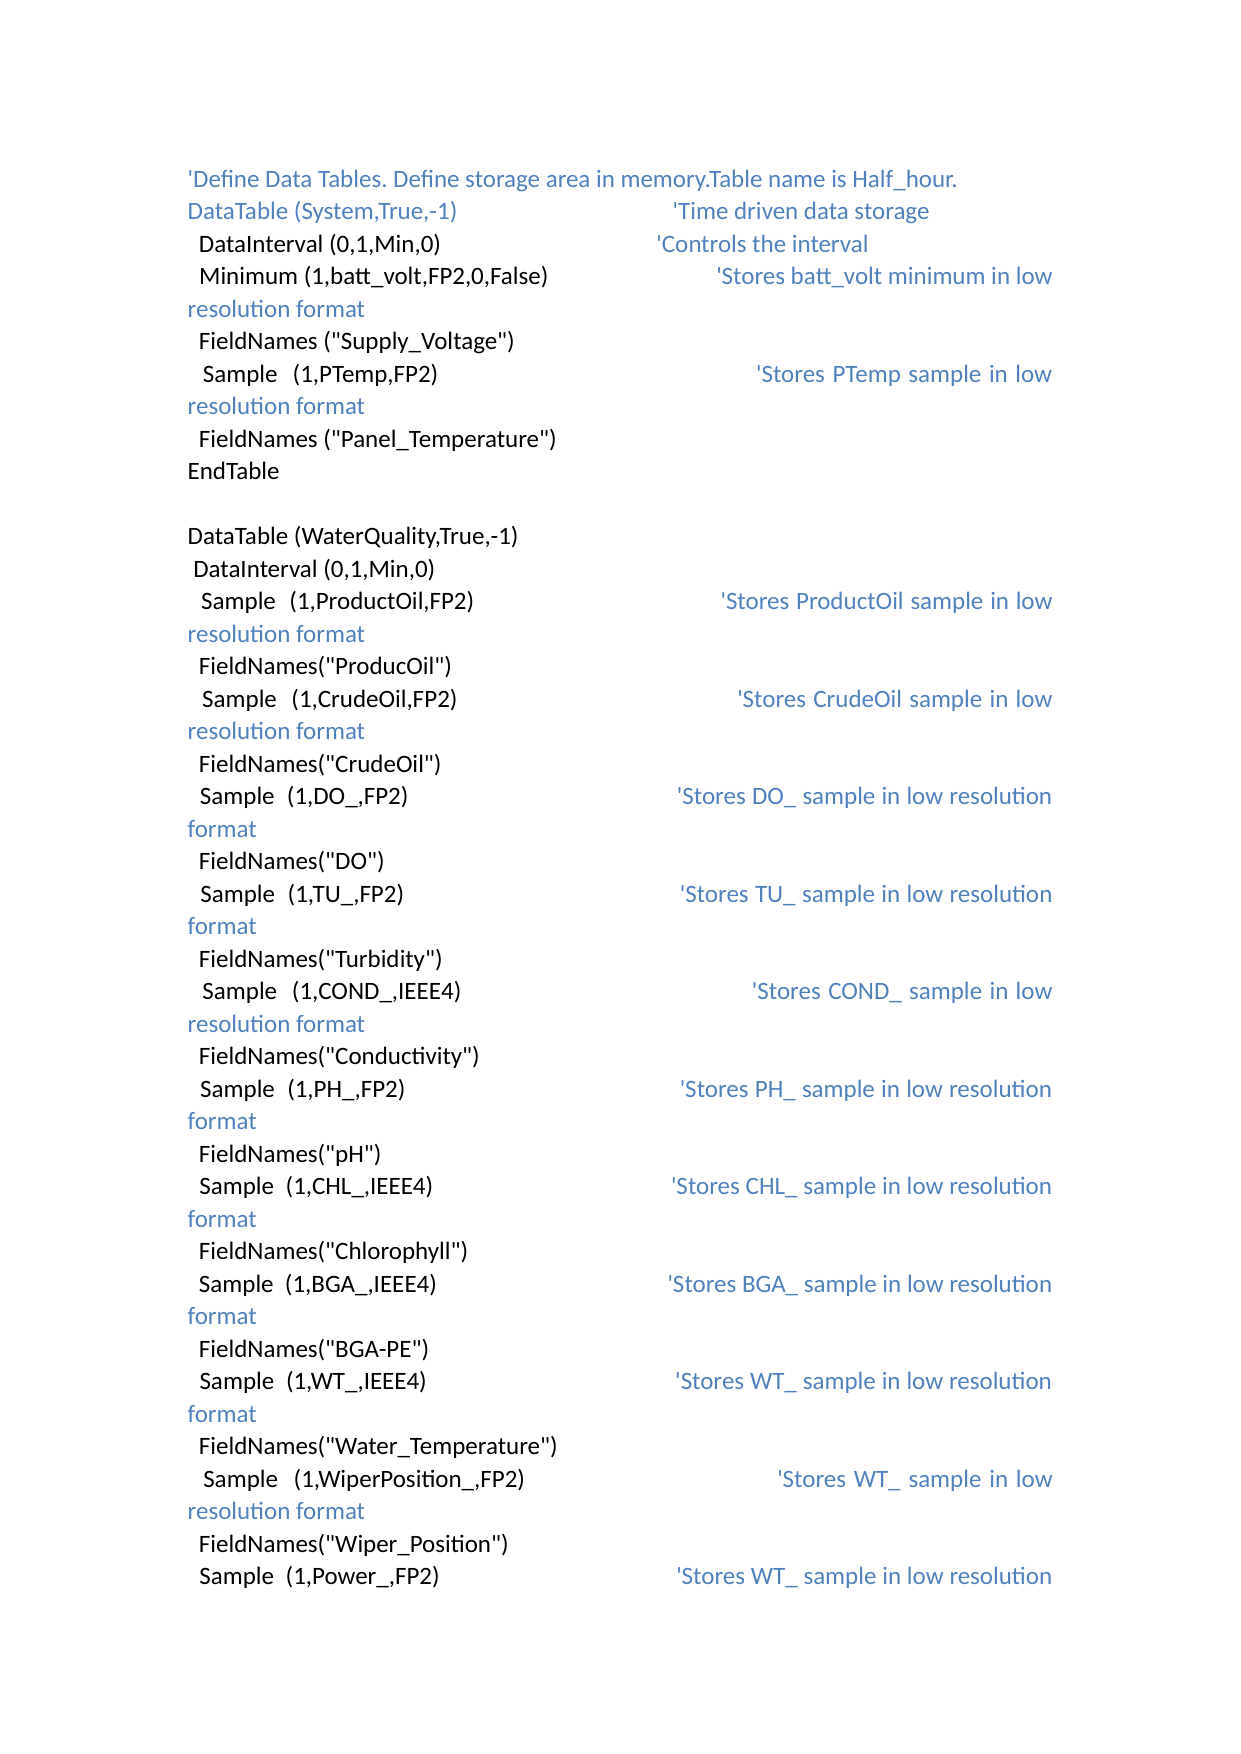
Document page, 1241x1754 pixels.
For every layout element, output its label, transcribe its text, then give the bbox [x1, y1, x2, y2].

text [187, 1559, 1053, 1592]
text Sample (1,PTemp,FP2) 'Stores PTemp sample in low resolution format [187, 357, 1053, 422]
text FieldNames("Turbidity") [187, 942, 1053, 974]
text Sample (1,TU_,FP2) 'Stores TU_ sample in low resolution format [187, 877, 1053, 942]
text FieldNames("CrudeOil") [187, 747, 1053, 779]
text Sample (1,CrudeOil,FP2) 'Stores CrudeOil sample in low resolution format [187, 682, 1053, 747]
text Sample (1,CHL_,IEEE4) 'Stores CHL_ sample in low resolution format [187, 1169, 1053, 1234]
text DataInterval (0,1,Min,0) [187, 552, 1053, 584]
text Sample (1,PH_,FP2) 'Stores PH_ sample in low resolution format [187, 1072, 1053, 1137]
text FieldNames ("Panel_Temperature") [187, 422, 1053, 454]
text DataTable (WaterQuality,True,-1) [187, 519, 1053, 552]
text Sample (1,WT_,IEEE4) 'Stores WT_ sample in low resolution format [187, 1364, 1053, 1429]
text FieldNames("ProducOil") [187, 649, 1053, 682]
text FieldNames ("Supply_Voltage") [187, 324, 1053, 357]
text FieldNames("Water_Temperature") [187, 1429, 1053, 1462]
text EndTable [187, 454, 1053, 487]
text FieldNames("BGA-PE") [187, 1332, 1053, 1364]
text DataTable (System,True,-1) 'Time driven data storage [187, 194, 1053, 227]
text DataInterval (0,1,Min,0) 'Controls the interval [187, 227, 1053, 259]
text FieldNames("Wiper_Position") [187, 1527, 1053, 1559]
text FieldNames("pH") [187, 1137, 1053, 1169]
text Minimum (1,batt_volt,FP2,0,False) 'Stores batt_volt minimum in low resolution format [187, 259, 1053, 324]
text Sample (1,ProductOil,FP2) 'Stores ProductOil sample in low resolution format [187, 584, 1053, 649]
text Sample (1,COND_,IEEE4) 'Stores COND_ sample in low resolution format [187, 974, 1053, 1039]
text FieldNames("Chlorophyll") [187, 1234, 1053, 1267]
text FieldNames("Conductivity") [187, 1039, 1053, 1072]
text FieldNames("DO") [187, 844, 1053, 877]
text Sample (1,BGA_,IEEE4) 'Stores BGA_ sample in low resolution format [187, 1267, 1053, 1332]
text Sample (1,DO_,FP2) 'Stores DO_ sample in low resolution format [187, 779, 1053, 844]
text Sample (1,WiperPosition_,FP2) 'Stores WT_ sample in low resolution format [187, 1462, 1053, 1527]
text 'Define Data Tables. Define storage area in memory.Table name is Half_hour. [187, 162, 1053, 194]
